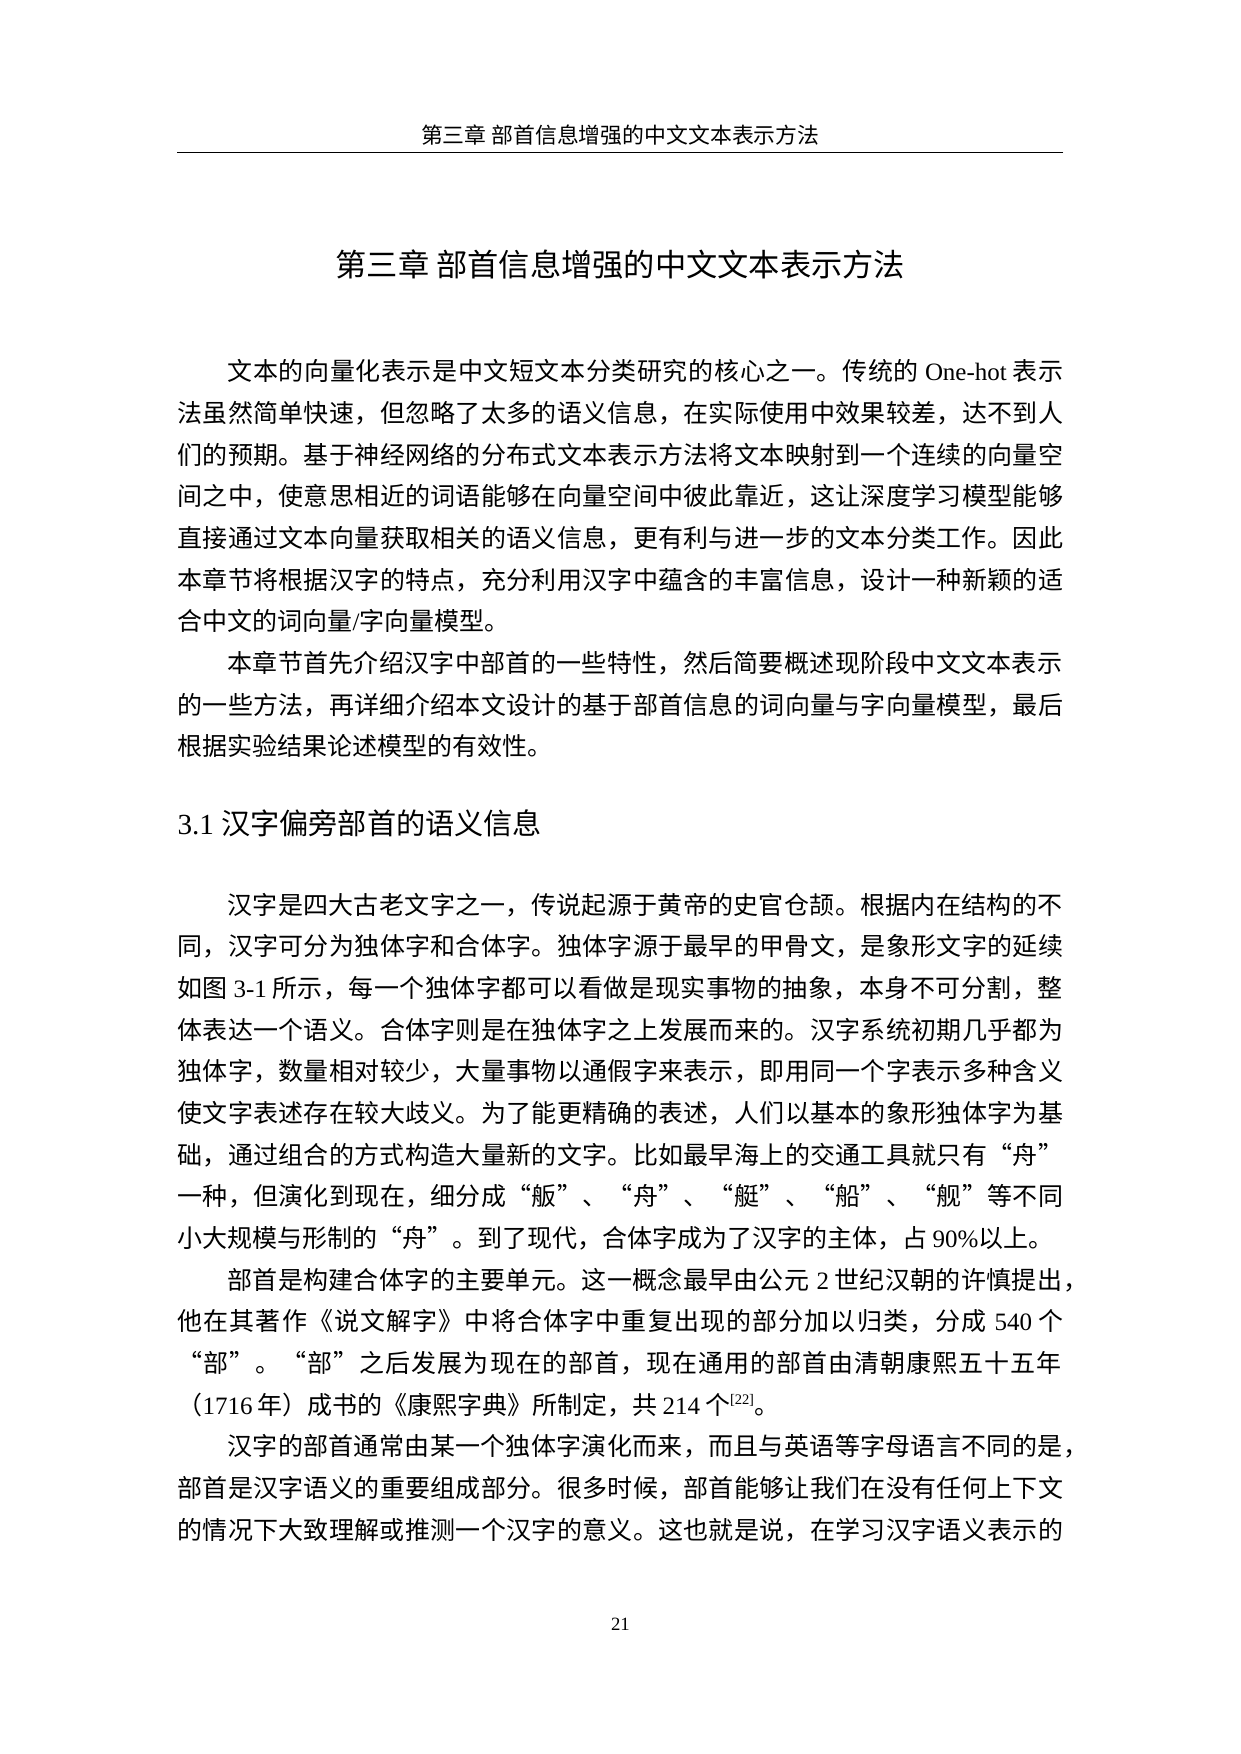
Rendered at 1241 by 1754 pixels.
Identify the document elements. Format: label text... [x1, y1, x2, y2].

text 第三章 部首信息增强的中文文本表示方法 [177, 240, 1063, 285]
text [177, 1422, 1063, 1547]
text 文本的向量化表示是中文短文本分类研究的核心之一。传统的One-hot表示法虽然简单快速，但忽略了太多的语义信息，在实际使用中效果较差，达不到人们的预期。基于神经网络的分布式文本表示方法将文本映射到一个连续的向量空间之中，使意思相近的词语能够在向量空间中彼此靠近，这让深度学习模型能够直接通过文本向量获取相关的语义信息，更有利与进一步的文本分类工作。因此，本章节将根据汉字的特点，充分利用汉字中蕴含的丰富信息，设计一种新颖的适合中文的词向量/字向量模型。 [177, 347, 1063, 639]
text 部首是构建合体字的主要单元。这一概念最早由公元2世纪汉朝的许慎提出，他在其著作《说文解字》中将合体字中重复出现的部分加以归类，分成540个“部”。“部”之后发展为现在的部首，现在通用的部首由清朝康熙五十五年（1716年）成书的《康熙字典》所制定，共214个[22]。 [177, 1256, 1063, 1422]
text 本章节首先介绍汉字中部首的一些特性，然后简要概述现阶段中文文本表示的一些方法，再详细介绍本文设计的基于部首信息的词向量与字向量模型，最后根据实验结果论述模型的有效性。 [177, 639, 1063, 764]
text 汉字是四大古老文字之一，传说起源于黄帝的史官仓颉。根据内在结构的不同，汉字可分为独体字和合体字。独体字源于最早的甲骨文，是象形文字的延续。如图3-1所示，每一个独体字都可以看做是现实事物的抽象，本身不可分割，整体表达一个语义。合体字则是在独体字之上发展而来的。汉字系统初期几乎都为独体字，数量相对较少，大量事物以通假字来表示，即用同一个字表示多种含义，使文字表述存在较大歧义。为了能更精确的表述，人们以基本的象形独体字为基础，通过组合的方式构造大量新的文字。比如最早海上的交通工具就只有“舟”一种，但演化到现在，细分成“舨”、“舟”、“艇”、“船”、“舰”等不同小大规模与形制的“舟”。到了现代，合体字成为了汉字的主体，占90%以上。 [177, 881, 1063, 1256]
text 3.1 汉字偏旁部首的语义信息 [177, 802, 1063, 843]
